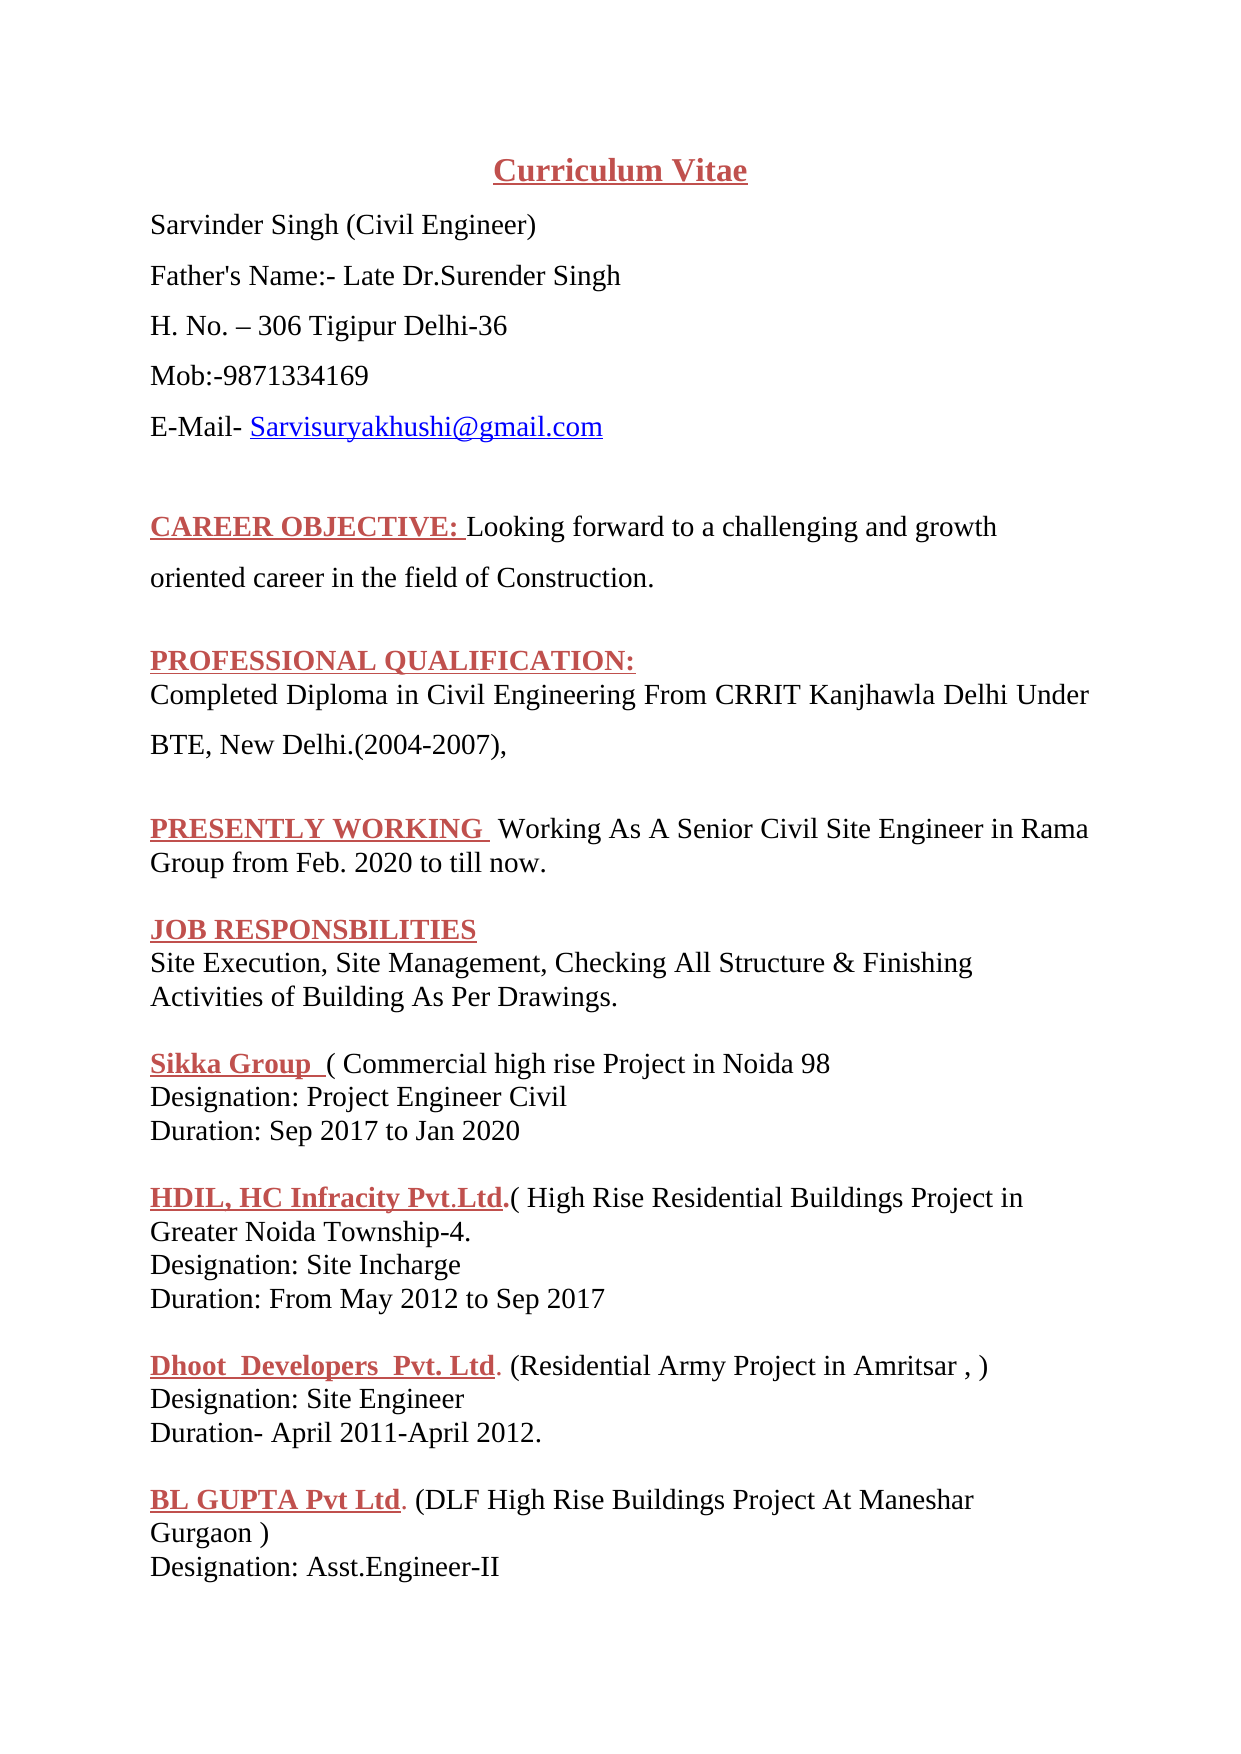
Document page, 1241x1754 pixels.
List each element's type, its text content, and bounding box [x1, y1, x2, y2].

text PRESENTLY WORKING Working As A Senior Civil Site Engineer in Rama Group from Feb. 2020 to till now. [150, 811, 1090, 878]
text Designation: Site Incharge [150, 1247, 1090, 1281]
text Designation: Site Engineer [150, 1381, 1090, 1415]
text BL GUPTA Pvt Ltd. (DLF High Rise Buildings Project At Maneshar Gurgaon ) [150, 1482, 1090, 1549]
text HDIL, HC Infracity Pvt.Ltd.( High Rise Residential Buildings Project in Greater Noida Township-4. [150, 1180, 1090, 1247]
text CAREER OBJECTIVE: Looking forward to a challenging and growth oriented career in the field of Construction. [150, 509, 1090, 593]
text Site Execution, Site Management, Checking All Structure & Finishing Activities of Building As Per Drawings. [150, 945, 1090, 1012]
text Designation: Asst.Engineer-II [150, 1549, 1090, 1583]
text Curriculum Vitae [150, 150, 1090, 188]
text Duration: From May 2012 to Sep 2017 [150, 1281, 1090, 1314]
text PROFESSIONAL QUALIFICATION: [150, 643, 1090, 677]
text Duration- April 2011-April 2012. [150, 1415, 1090, 1448]
text Designation: Project Engineer Civil [150, 1079, 1090, 1113]
text Completed Diploma in Civil Engineering From CRRIT Kanjhawla Delhi Under BTE, New Delhi.(2004-2007), [150, 677, 1090, 761]
text Dhoot Developers Pvt. Ltd. (Residential Army Project in Amritsar , ) [150, 1348, 1090, 1381]
text E-Mail- Sarvisuryakhushi@gmail.com [150, 409, 1090, 442]
text Duration: Sep 2017 to Jan 2020 [150, 1113, 1090, 1147]
text Mob:-9871334169 [150, 358, 1090, 392]
text JOB RESPONSBILITIES [150, 912, 1090, 945]
text Father's Name:- Late Dr.Surender Singh [150, 258, 1090, 291]
text Sikka Group ( Commercial high rise Project in Noida 98 [150, 1046, 1090, 1079]
text Sarvinder Singh (Civil Engineer) [150, 207, 1090, 241]
text H. No. – 306 Tigipur Delhi-36 [150, 308, 1090, 342]
